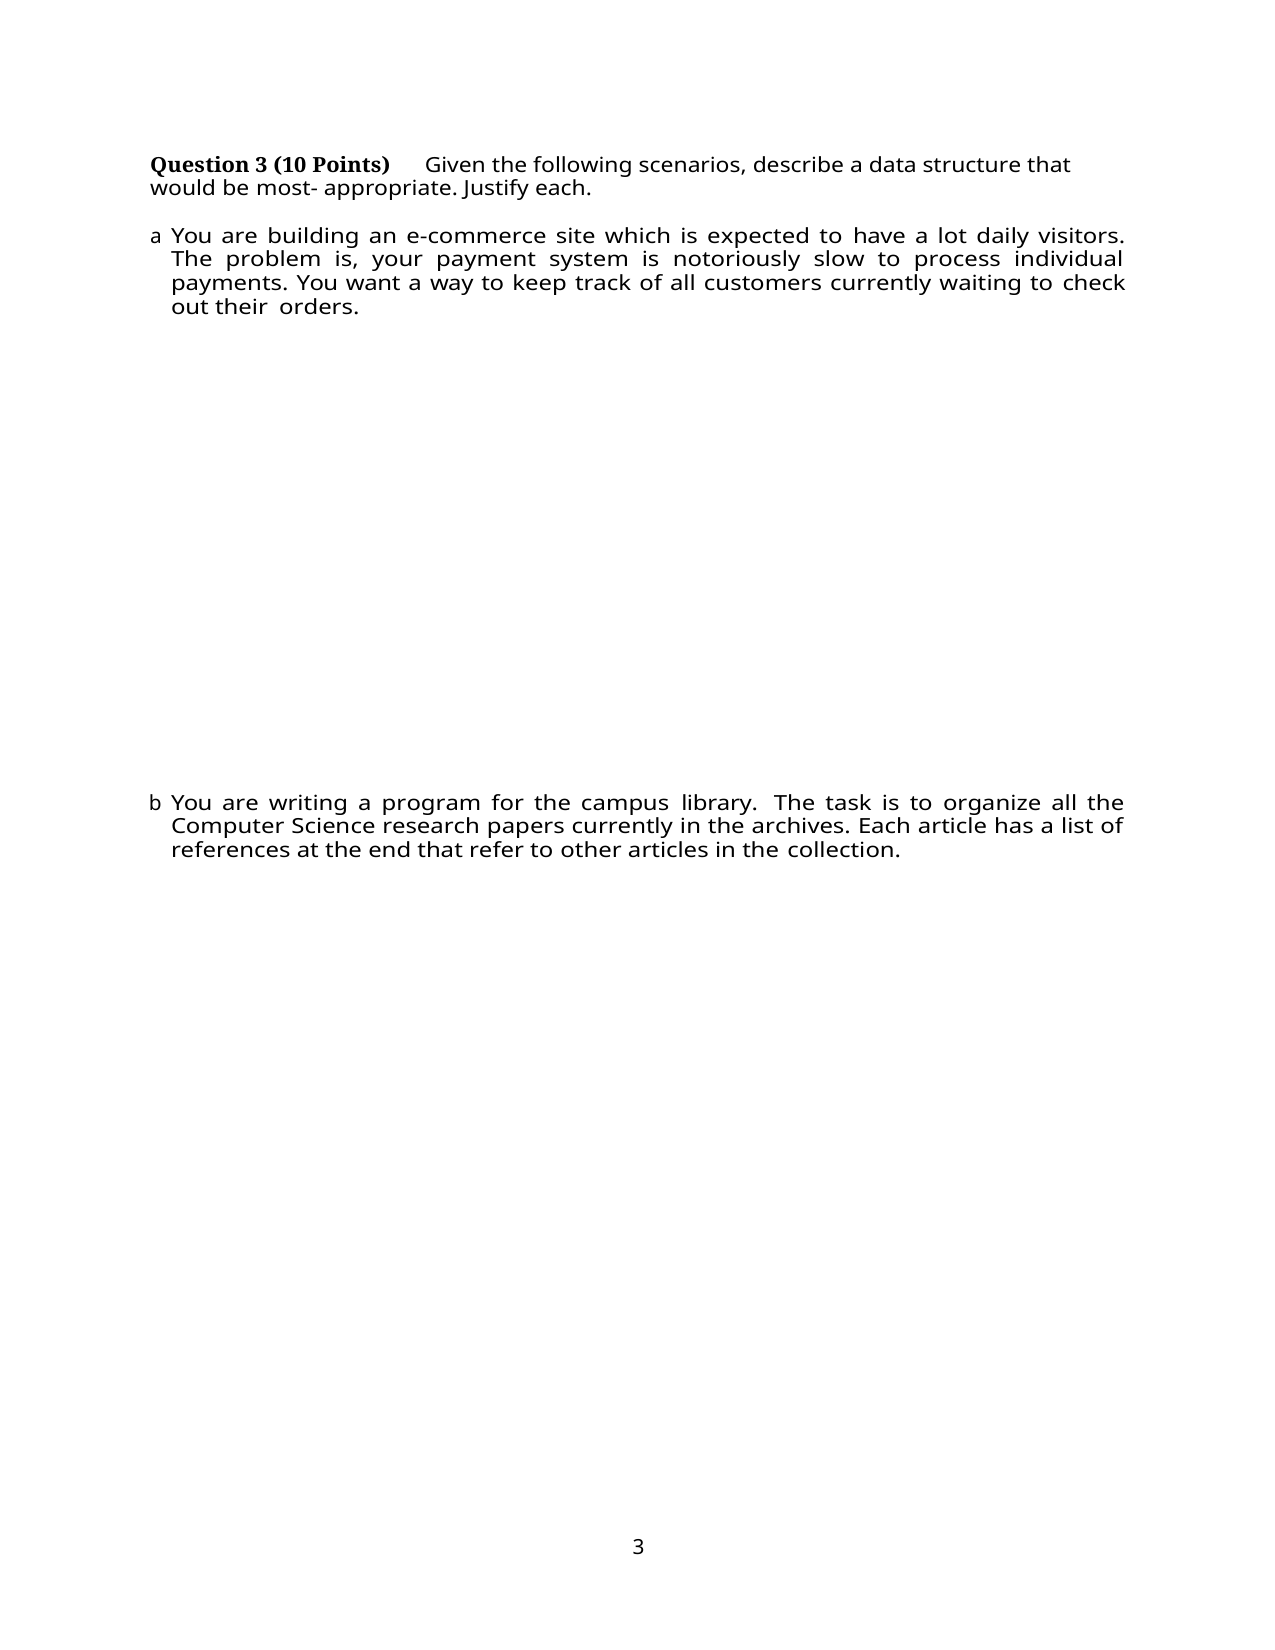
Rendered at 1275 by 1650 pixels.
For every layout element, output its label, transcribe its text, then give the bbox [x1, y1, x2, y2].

list You are building an e-commerce site which is expected to have a lot daily visitors. The problem is, your payment system is notoriously slow to process individual payments. You want a way to keep track of all customers currently waiting to check out their orders. [150, 224, 1125, 321]
list You are writing a program for the campus library. The task is to organize all the Computer Science research papers currently in the archives. Each article has a list of references at the end that refer to other articles in the collection. [149, 791, 1125, 864]
text Question 3 (10 Points) Given the following scenarios, describe a data structure that would be most- appropriate. Justify each. [150, 153, 1125, 201]
